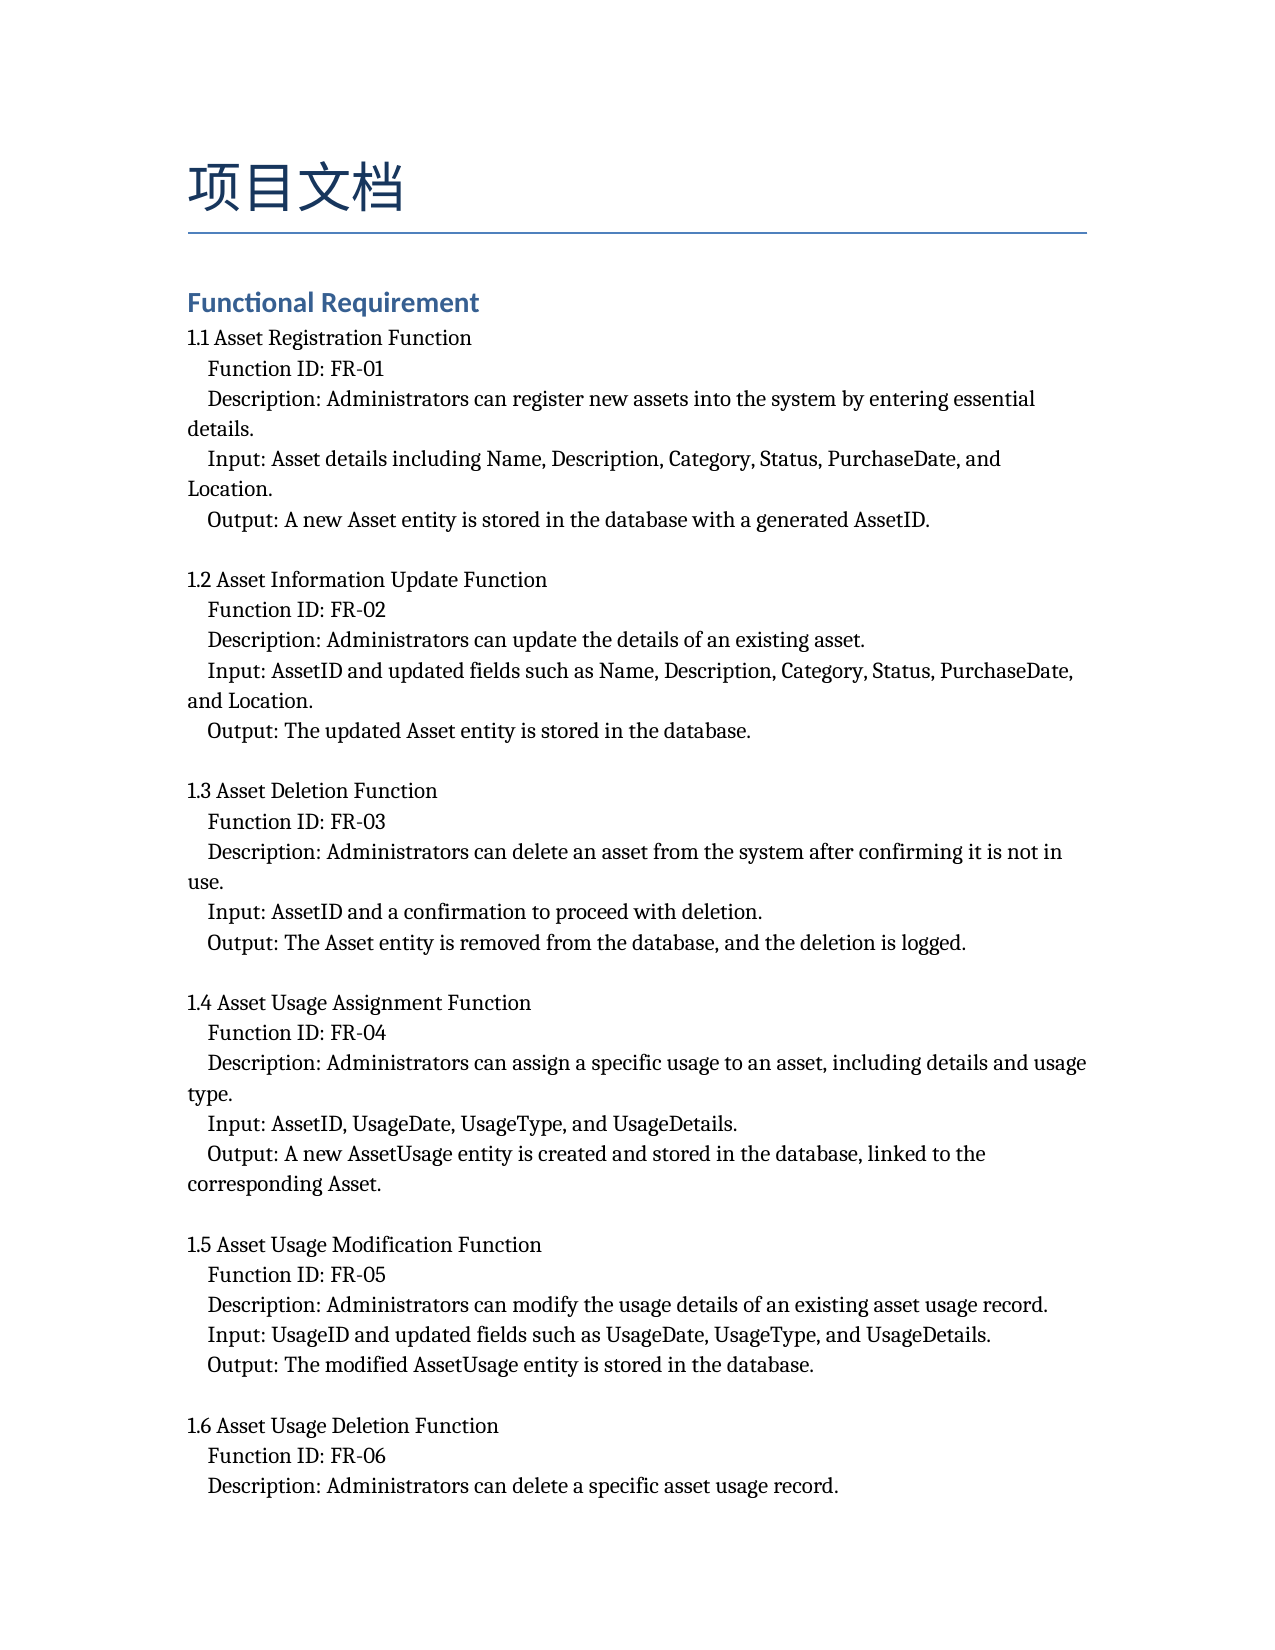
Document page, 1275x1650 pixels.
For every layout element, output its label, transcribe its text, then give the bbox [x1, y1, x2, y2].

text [187, 325, 1087, 1499]
subtitle Functional Requirement [187, 284, 1087, 320]
title 项目文档 [187, 150, 1087, 234]
